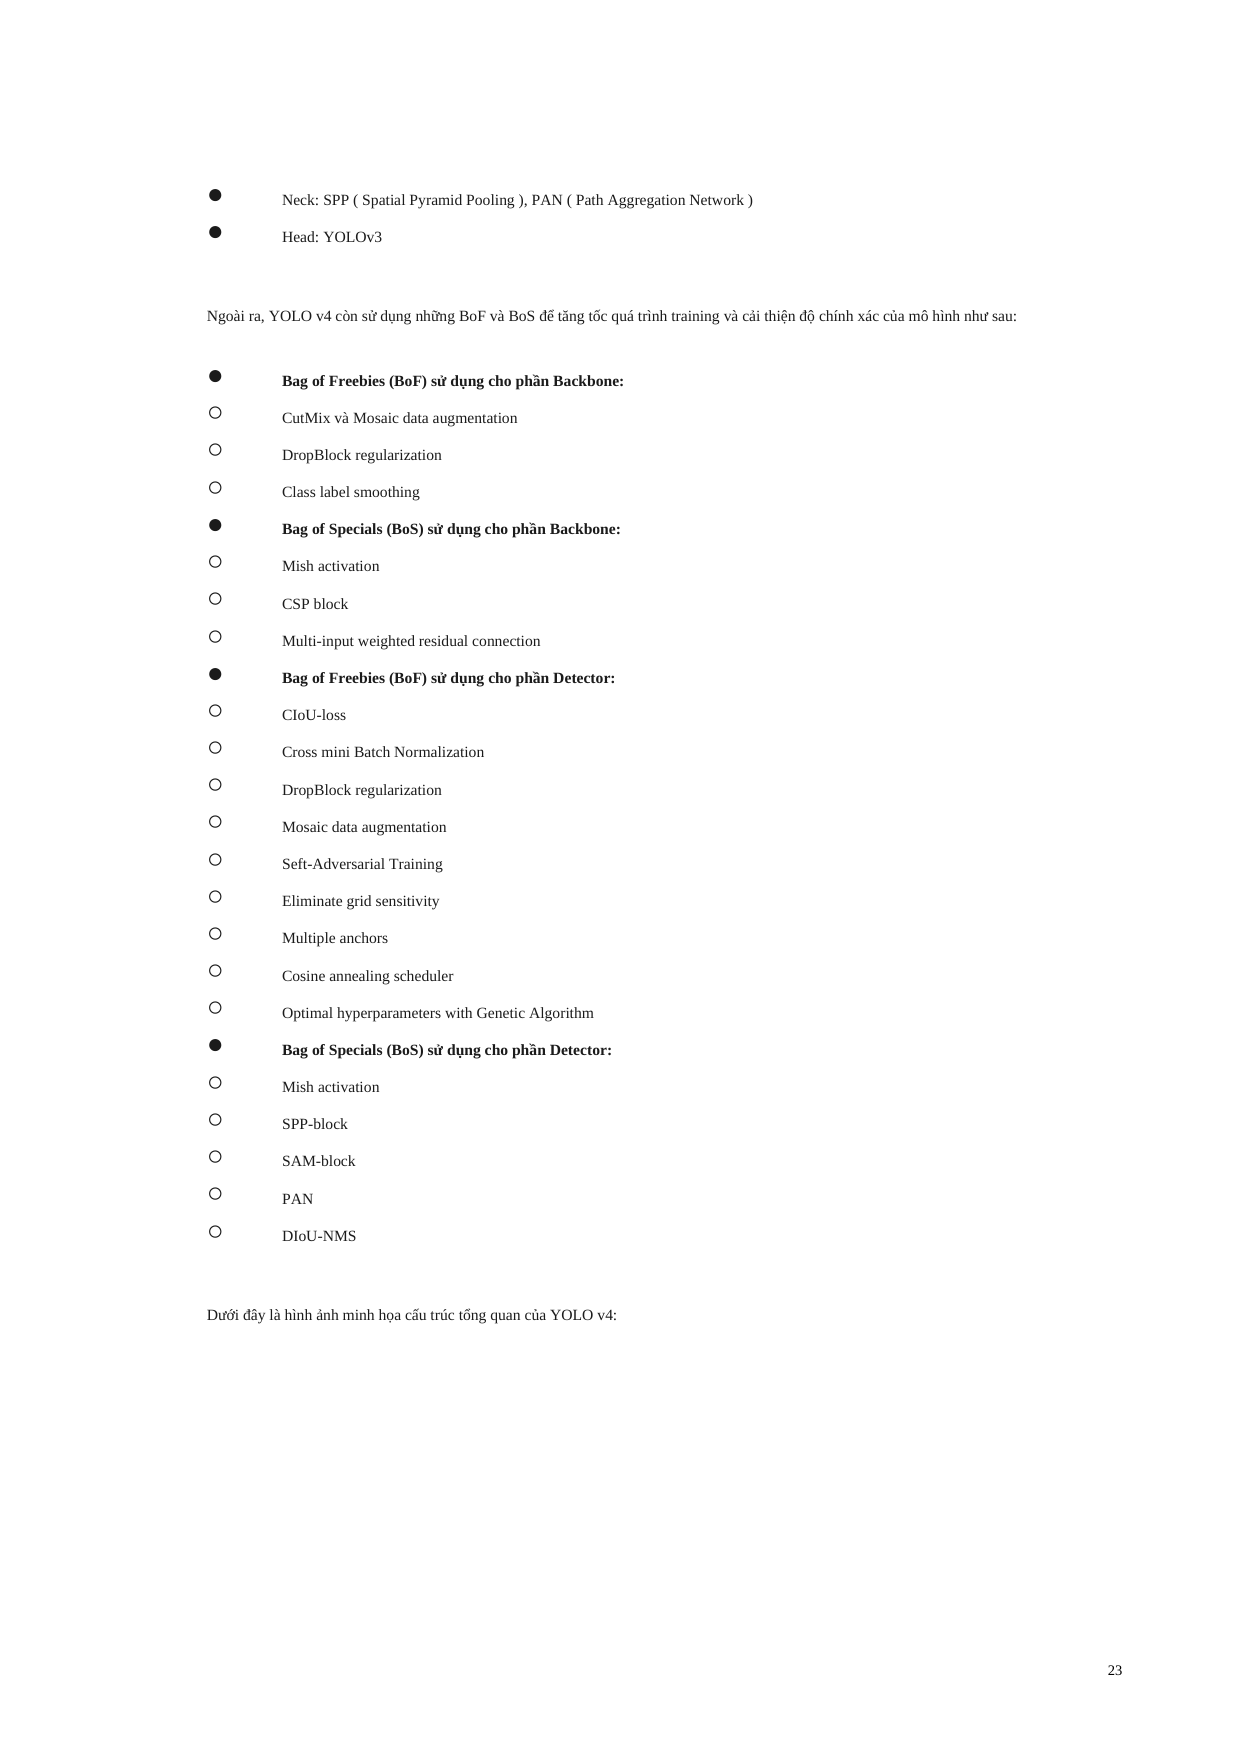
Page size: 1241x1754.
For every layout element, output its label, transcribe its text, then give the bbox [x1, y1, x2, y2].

list Bag of Specials (BoS) sử dụng cho phần Detector: [207, 1027, 1122, 1060]
text Ngoài ra, YOLO v4 còn sử dụng những BoF và BoS để tăng tốc quá trình training và cải thiện độ chính xác của mô hình như sau: [207, 293, 1122, 324]
list Mosaic data augmentation [207, 804, 1122, 837]
list CSP block [207, 581, 1122, 614]
list Bag of Specials (BoS) sử dụng cho phần Backbone: [207, 507, 1122, 539]
list Head: YOLOv3 [207, 214, 1122, 247]
text Dưới đây là hình ảnh minh họa cấu trúc tổng quan của YOLO v4: [207, 1292, 1122, 1323]
list Bag of Freebies (BoF) sử dụng cho phần Detector: [207, 656, 1122, 688]
list Neck: SPP ( Spatial Pyramid Pooling ), PAN ( Path Aggregation Network ) [207, 177, 1122, 209]
list DropBlock regularization [207, 767, 1122, 799]
list SPP-block [207, 1102, 1122, 1134]
list SAM-block [207, 1139, 1122, 1171]
list Multi-input weighted residual connection [207, 618, 1122, 651]
list CIoU-loss [207, 693, 1122, 725]
list Mish activation [207, 544, 1122, 576]
list DIoU-NMS [207, 1213, 1122, 1246]
list DropBlock regularization [207, 432, 1122, 465]
list Cosine annealing scheduler [207, 953, 1122, 986]
list PAN [207, 1176, 1122, 1209]
list CutMix và Mosaic data augmentation [207, 395, 1122, 428]
list Multiple anchors [207, 916, 1122, 948]
list Optimal hyperparameters with Genetic Algorithm [207, 990, 1122, 1023]
list Class label smoothing [207, 470, 1122, 502]
list Eliminate grid sensitivity [207, 879, 1122, 911]
list Mish activation [207, 1065, 1122, 1097]
list Bag of Freebies (BoF) sử dụng cho phần Backbone: [207, 358, 1122, 391]
list Cross mini Batch Normalization [207, 730, 1122, 762]
list Seft-Adversarial Training [207, 842, 1122, 874]
